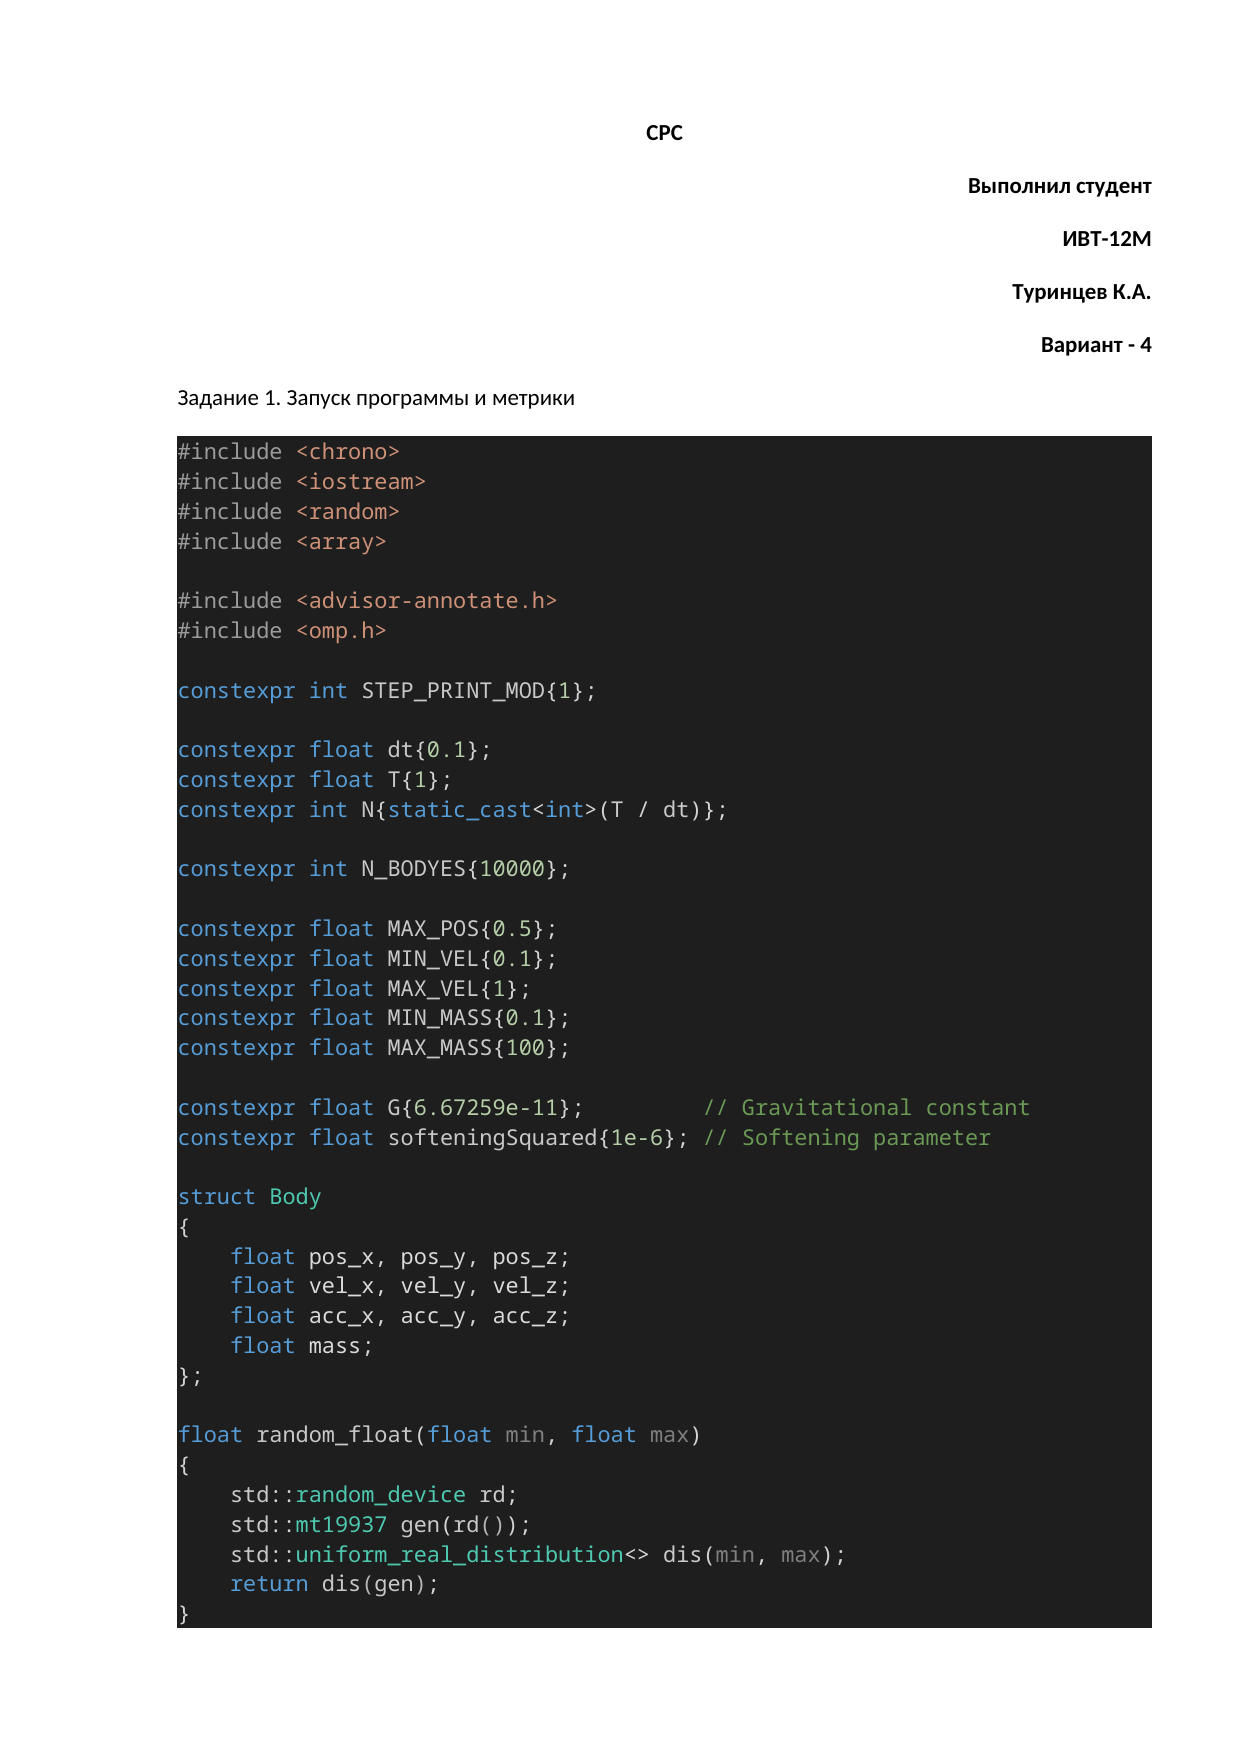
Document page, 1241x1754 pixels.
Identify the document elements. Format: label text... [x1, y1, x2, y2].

text } [177, 1598, 1152, 1628]
text constexpr float MIN_VEL{0.1}; [177, 943, 1152, 972]
text ИВТ-12М [177, 224, 1152, 252]
text constexpr float MIN_MASS{0.1}; [177, 1002, 1152, 1032]
text std::random_device rd; [177, 1479, 1152, 1509]
text float random_float(float min, float max) [177, 1419, 1152, 1449]
text struct Body [177, 1181, 1152, 1211]
text #include <chrono> [177, 436, 1152, 466]
text }; [177, 1360, 1152, 1389]
text Выполнил студент [177, 171, 1152, 199]
text constexpr float MAX_MASS{100}; [177, 1032, 1152, 1062]
text constexpr float softeningSquared{1e-6}; // Softening parameter [177, 1121, 1152, 1151]
text constexpr float MAX_POS{0.5}; [177, 913, 1152, 943]
text #include <random> [177, 496, 1152, 526]
text #include <iostream> [177, 466, 1152, 496]
text constexpr float G{6.67259e-11}; // Gravitational constant [177, 1092, 1152, 1121]
text Задание 1. Запуск программы и метрики [177, 383, 1152, 411]
text constexpr int N_BODYES{10000}; [177, 853, 1152, 883]
text #include <advisor-annotate.h> [177, 585, 1152, 615]
text СРС [177, 118, 1152, 146]
text constexpr float T{1}; [177, 764, 1152, 794]
text { [177, 1211, 1152, 1241]
text Вариант - 4 [177, 330, 1152, 358]
text { [177, 1449, 1152, 1479]
text float acc_x, acc_y, acc_z; [177, 1300, 1152, 1330]
text float pos_x, pos_y, pos_z; [177, 1241, 1152, 1270]
text return dis(gen); [177, 1568, 1152, 1598]
text std::uniform_real_distribution<> dis(min, max); [177, 1538, 1152, 1568]
text constexpr float MAX_VEL{1}; [177, 972, 1152, 1002]
text float vel_x, vel_y, vel_z; [177, 1270, 1152, 1300]
text Туринцев К.А. [177, 277, 1152, 305]
text #include <array> [177, 526, 1152, 555]
text constexpr int STEP_PRINT_MOD{1}; [177, 674, 1152, 704]
text constexpr int N{static_cast<int>(T / dt)}; [177, 794, 1152, 823]
text float mass; [177, 1330, 1152, 1360]
text std::mt19937 gen(rd()); [177, 1509, 1152, 1538]
text #include <omp.h> [177, 615, 1152, 645]
text constexpr float dt{0.1}; [177, 734, 1152, 764]
